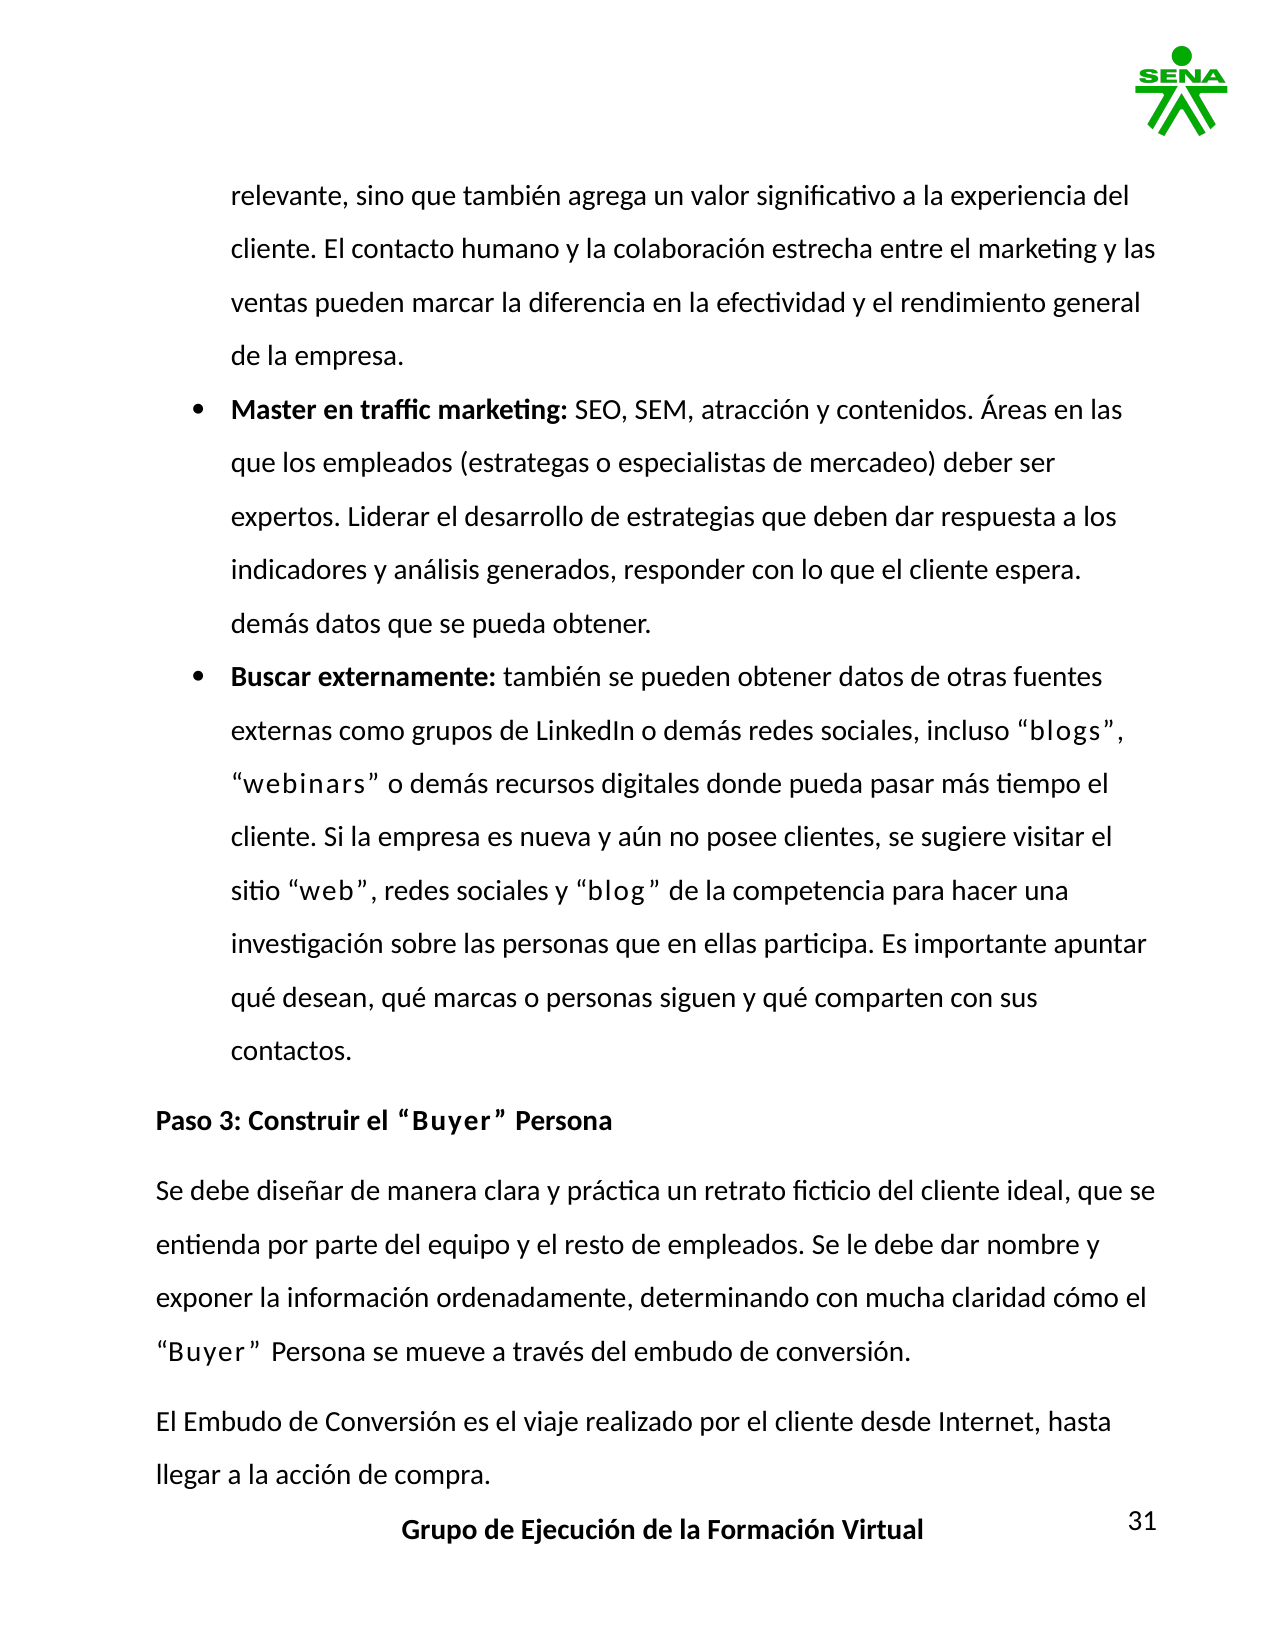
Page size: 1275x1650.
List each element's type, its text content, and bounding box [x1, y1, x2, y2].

list Master en traffic marketing: SEO, SEM, atracción y contenidos. Áreas en las que los empleados (estrategas o especialistas de mercadeo) deber ser expertos. Liderar el desarrollo de estrategias que deben dar respuesta a los indicadores y análisis generados, responder con lo que el cliente espera. demás datos que se pueda obtener. [193, 391, 1157, 640]
text Paso 3: Construir el “Buyer” Persona [156, 1102, 1157, 1138]
picture [1135, 46, 1228, 136]
text El Embudo de Conversión es el viaje realizado por el cliente desde Internet, hasta llegar a la acción de compra. [156, 1403, 1157, 1492]
list Buscar externamente: también se pueden obtener datos de otras fuentes externas como grupos de LinkedIn o demás redes sociales, incluso “blogs”, “webinars” o demás recursos digitales donde pueda pasar más tiempo el cliente. Si la empresa es nueva y aún no posee clientes, se sugiere visitar el sitio “web”, redes sociales y “blog” de la competencia para hacer una investigación sobre las personas que en ellas participa. Es importante apuntar qué desean, qué marcas o personas siguen y qué comparten con sus contactos. [193, 658, 1157, 1068]
text Se debe diseñar de manera clara y práctica un retrato ficticio del cliente ideal, que se entienda por parte del equipo y el resto de empleados. Se le debe dar nombre y exponer la información ordenadamente, determinando con mucha claridad cómo el “Buyer” Persona se mueve a través del embudo de conversión. [156, 1172, 1157, 1368]
